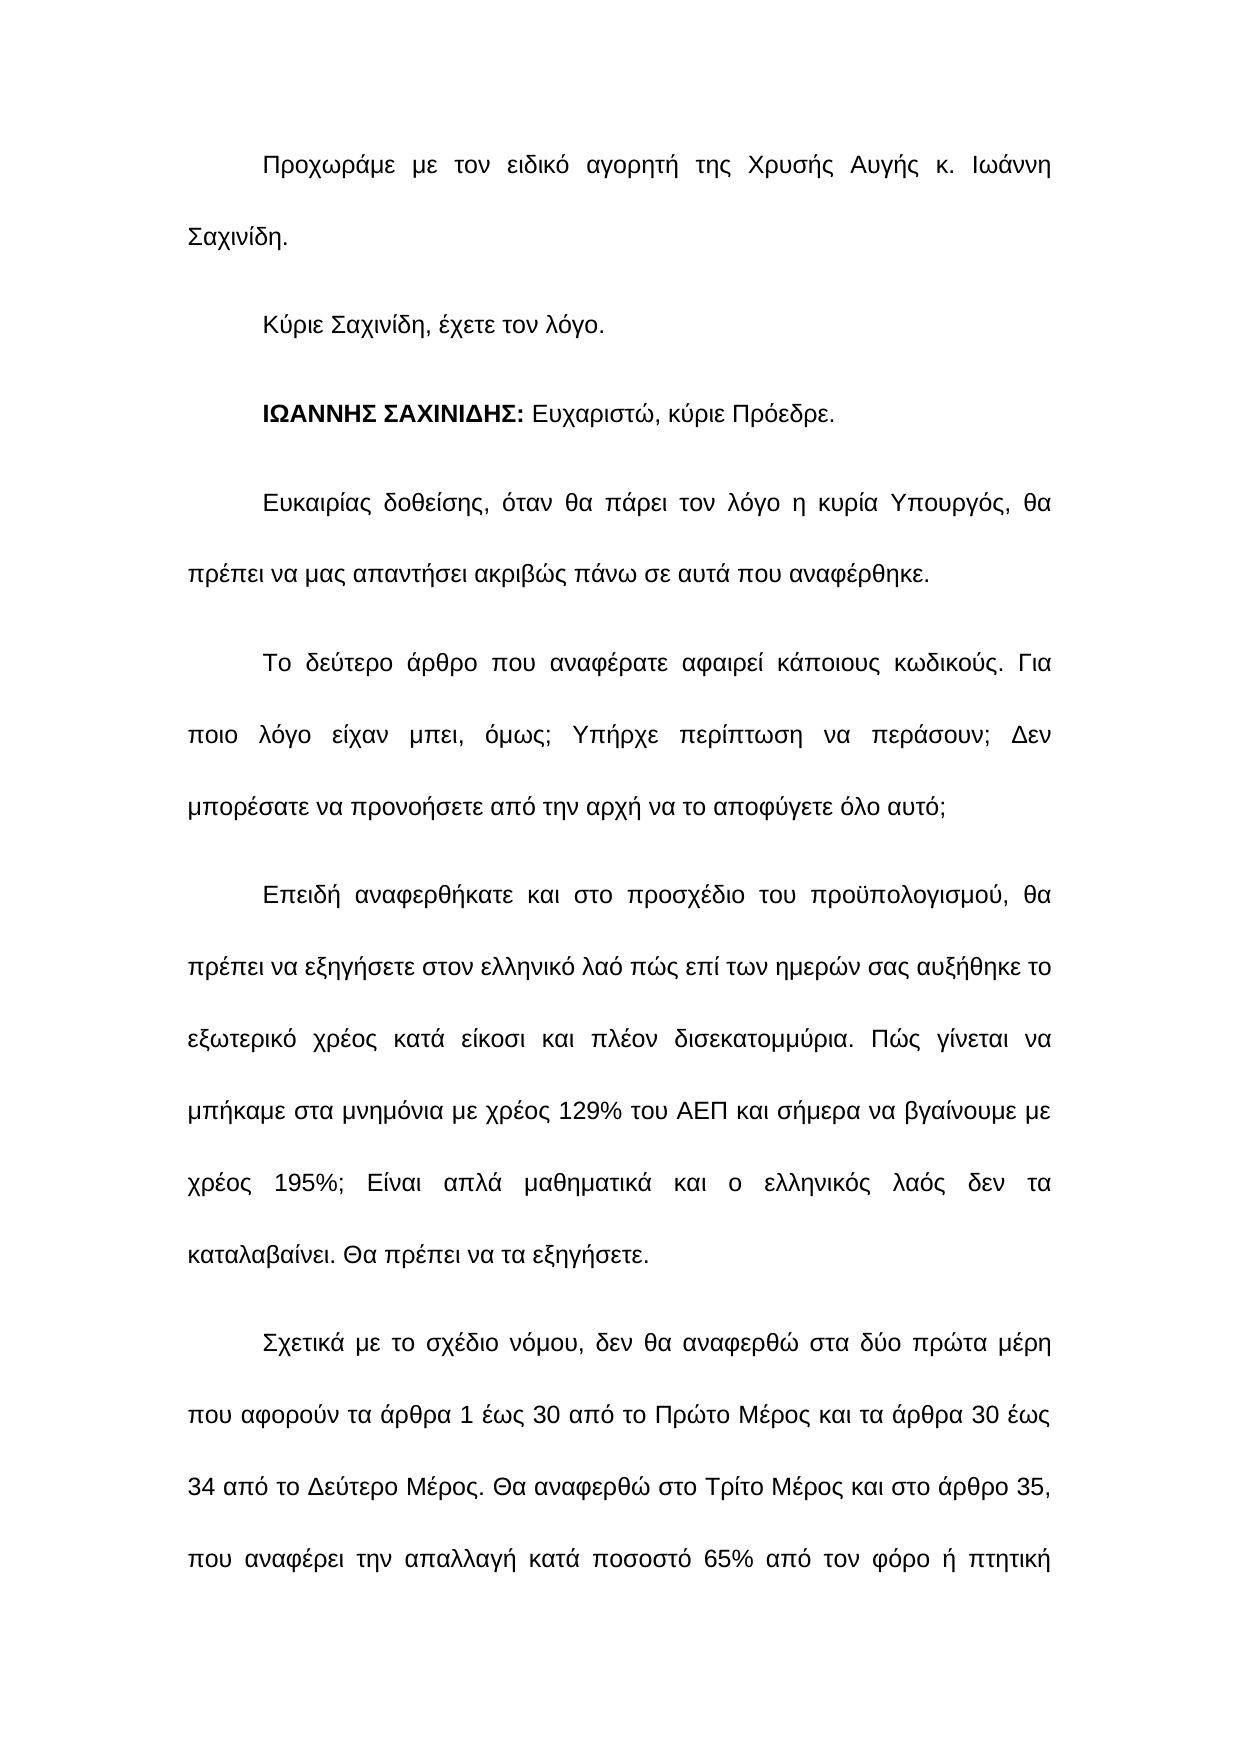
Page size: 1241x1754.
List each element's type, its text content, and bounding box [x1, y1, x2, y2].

text Προχωράμε με τον ειδικό αγορητή της Χρυσής Αυγής κ. Ιωάννη Σαχινίδη. [187, 150, 1053, 251]
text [187, 1328, 1053, 1572]
text Ευκαιρίας δοθείσης, όταν θα πάρει τον λόγο η κυρία Υπουργός, θα πρέπει να μας απαντήσει ακριβώς πάνω σε αυτά που αναφέρθηκε. [187, 487, 1053, 588]
text Το δεύτερο άρθρο που αναφέρατε αφαιρεί κάποιους κωδικούς. Για ποιο λόγο είχαν μπει, όμως; Υπήρχε περίπτωση να περάσουν; Δεν μπορέσατε να προνοήσετε από την αρχή να το αποφύγετε όλο αυτό; [187, 648, 1053, 820]
text ΙΩΑΝΝΗΣ ΣΑΧΙΝΙΔΗΣ: Ευχαριστώ, κύριε Πρόεδρε. [187, 399, 1053, 428]
text Κύριε Σαχινίδη, έχετε τον λόγο. [187, 310, 1053, 339]
text Επειδή αναφερθήκατε και στο προσχέδιο του προϋπολογισμού, θα πρέπει να εξηγήσετε στον ελληνικό λαό πώς επί των ημερών σας αυξήθηκε το εξωτερικό χρέος κατά είκοσι και πλέον δισεκατομμύρια. Πώς γίνεται να μπήκαμε στα μνημόνια με χρέος 129% του ΑΕΠ και σήμερα να βγαίνουμε με χρέος 195%; Είναι απλά μαθηματικά και ο ελληνικός λαός δεν τα καταλαβαίνει. Θα πρέπει να τα εξηγήσετε. [187, 880, 1053, 1268]
